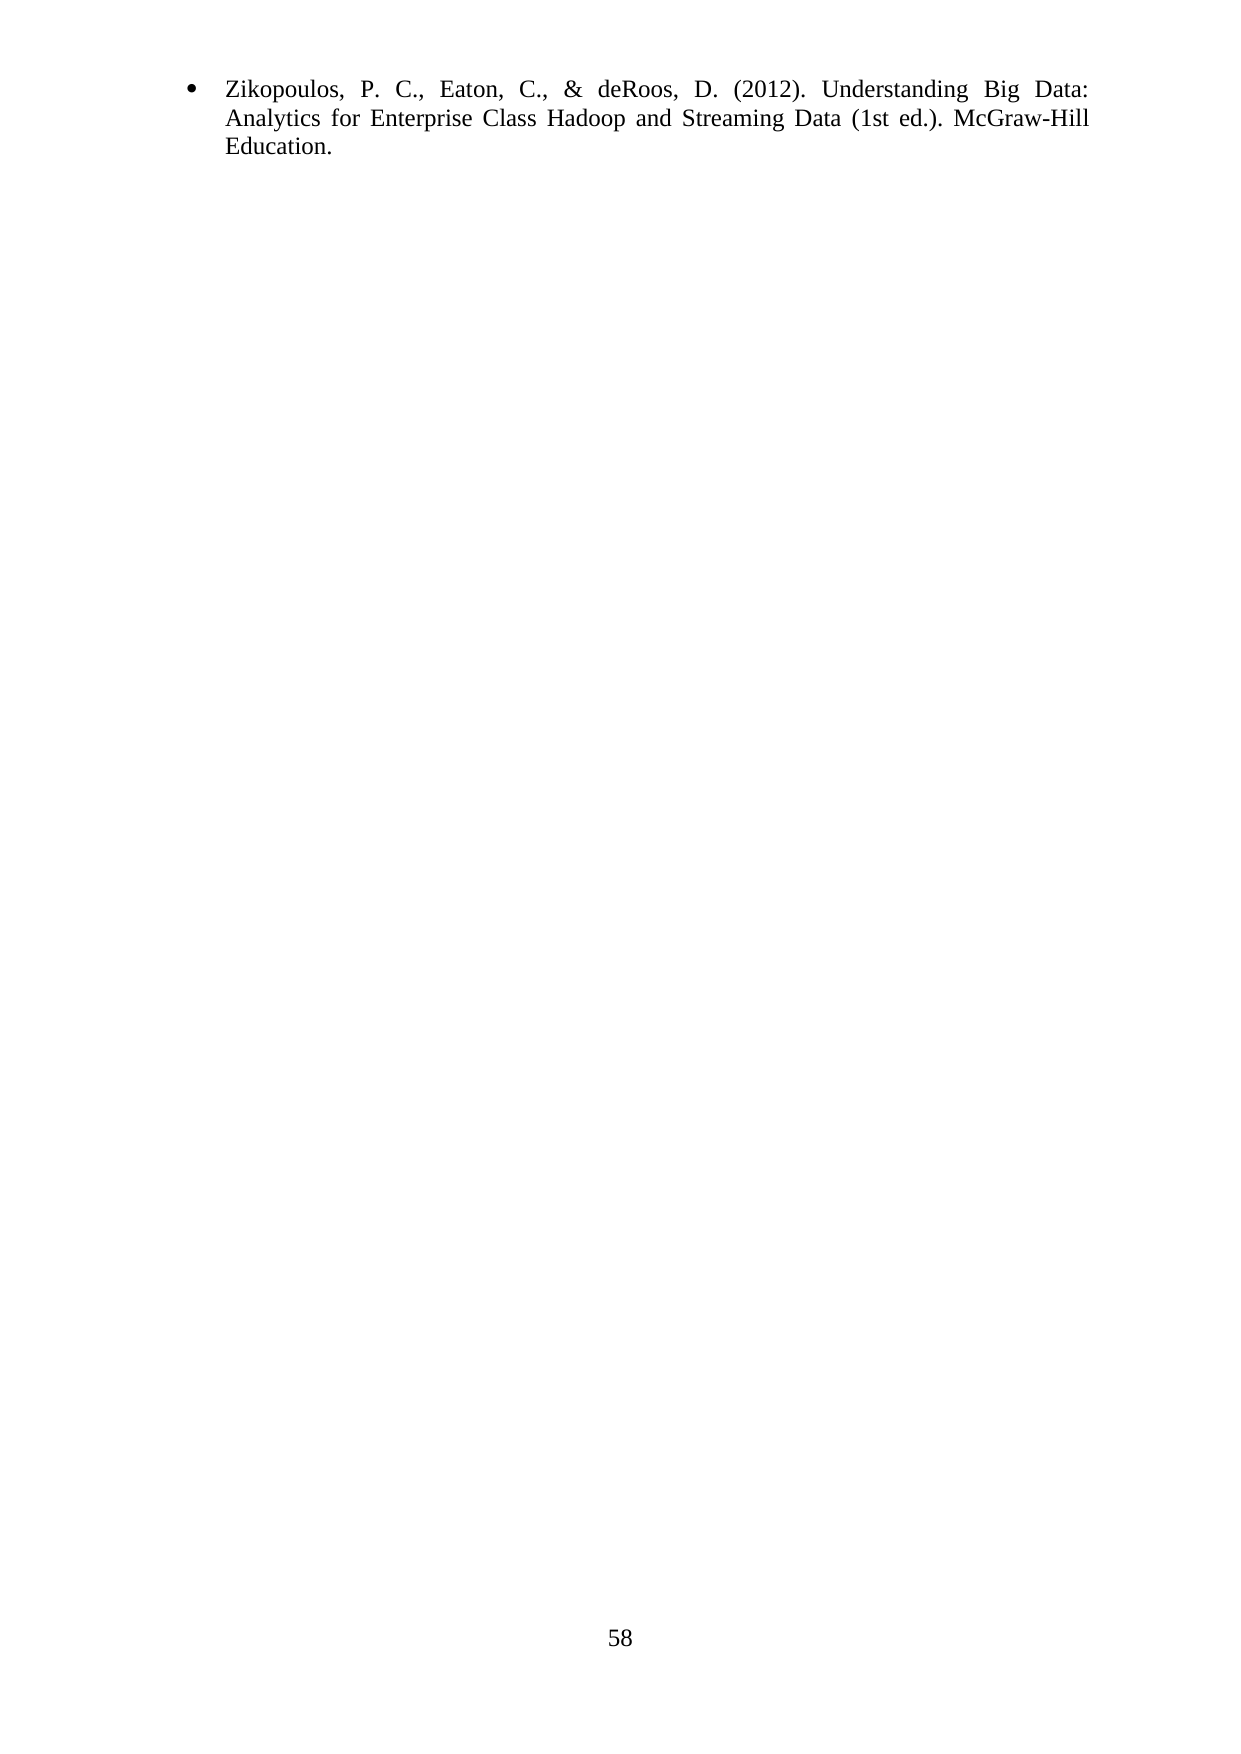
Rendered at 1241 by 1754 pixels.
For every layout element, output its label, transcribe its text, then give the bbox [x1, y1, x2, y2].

list Zikopoulos, P. C., Eaton, C., & deRoos, D. (2012). Understanding Big Data: Analytics for Enterprise Class Hadoop and Streaming Data (1st ed.). McGraw-Hill Education. [187, 74, 1090, 160]
